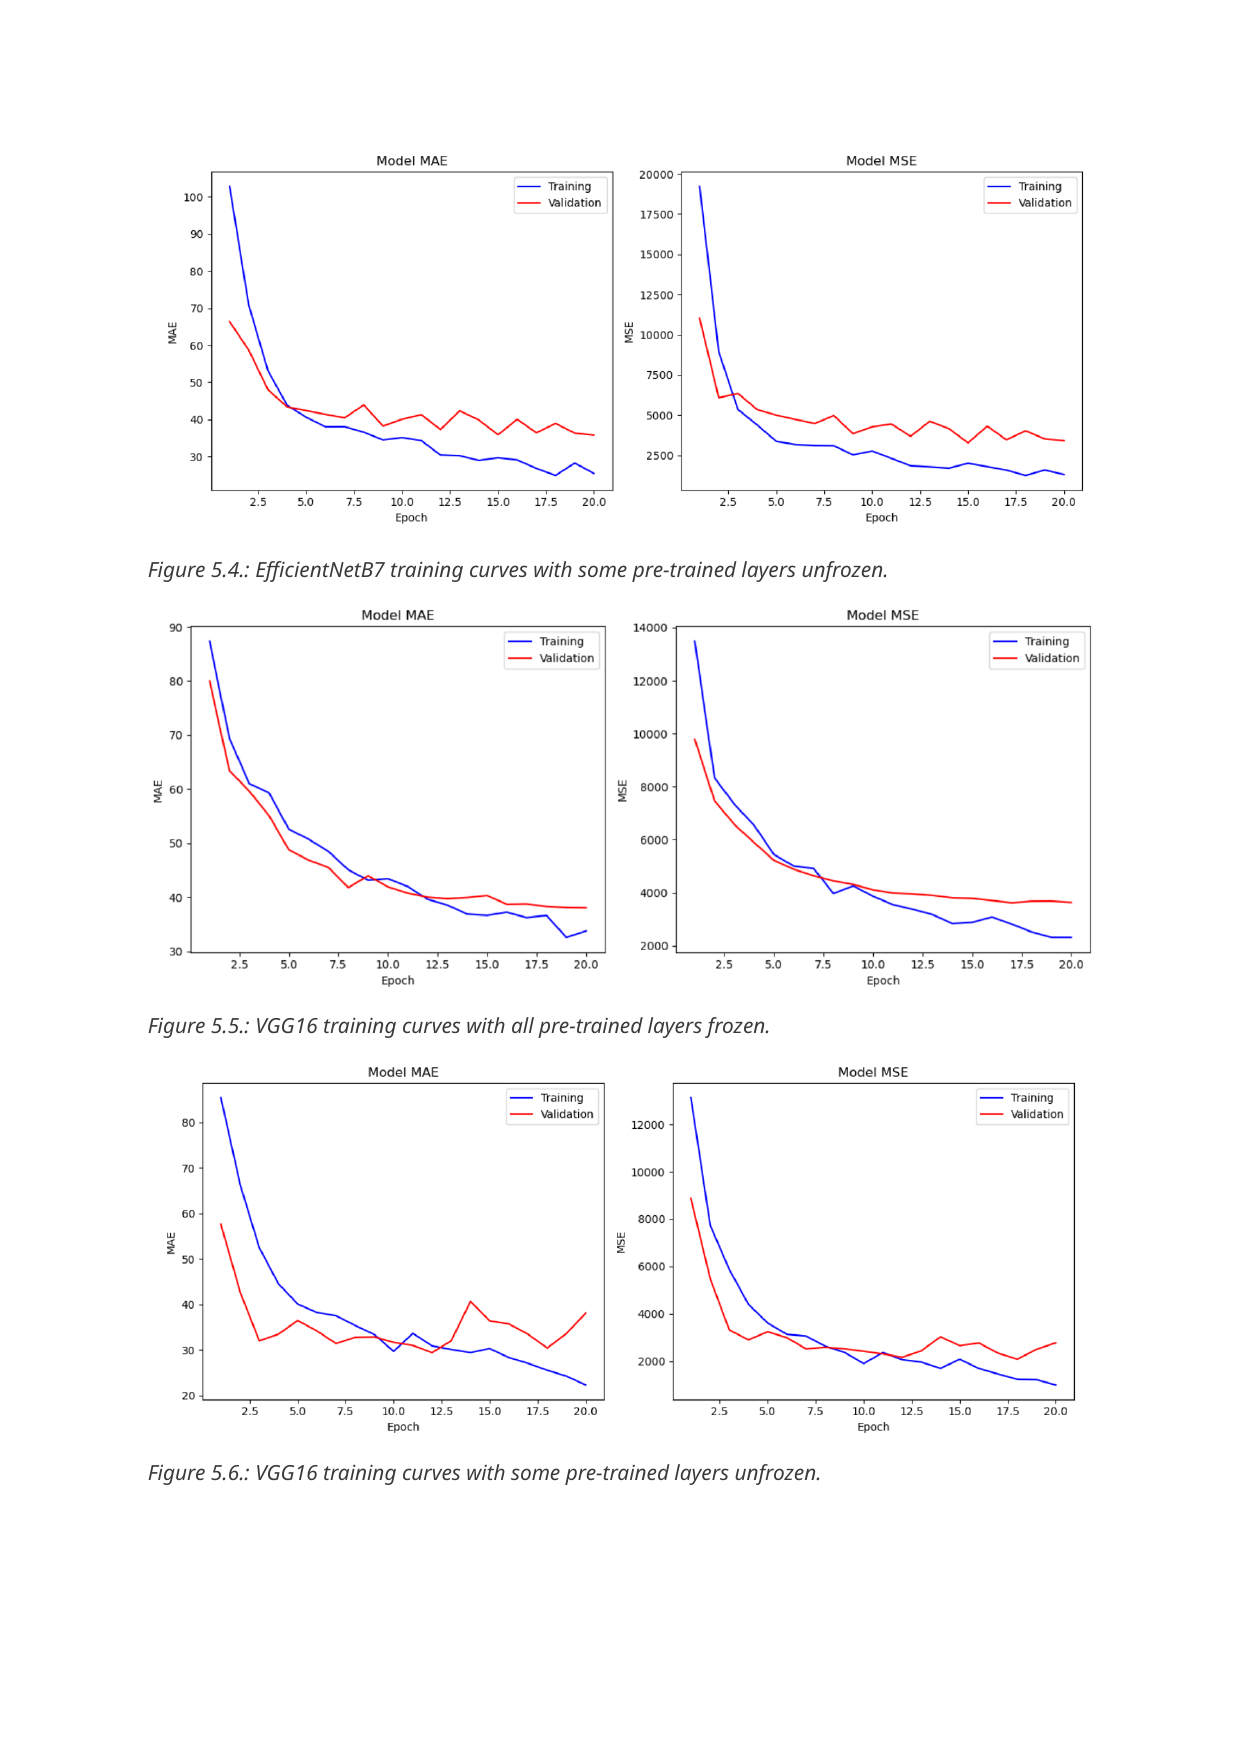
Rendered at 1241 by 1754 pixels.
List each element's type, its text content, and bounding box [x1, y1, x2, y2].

picture [147, 604, 1093, 990]
text Figure 5.5.: VGG16 training curves with all pre-trained layers frozen. [148, 1011, 1093, 1040]
text Figure 5.4.: EfficientNetB7 training curves with some pre-trained layers unfrozen. [148, 555, 1093, 583]
picture [147, 1060, 1093, 1437]
picture [147, 147, 1093, 534]
text Figure 5.6.: VGG16 training curves with some pre-trained layers unfrozen. [148, 1458, 1093, 1487]
